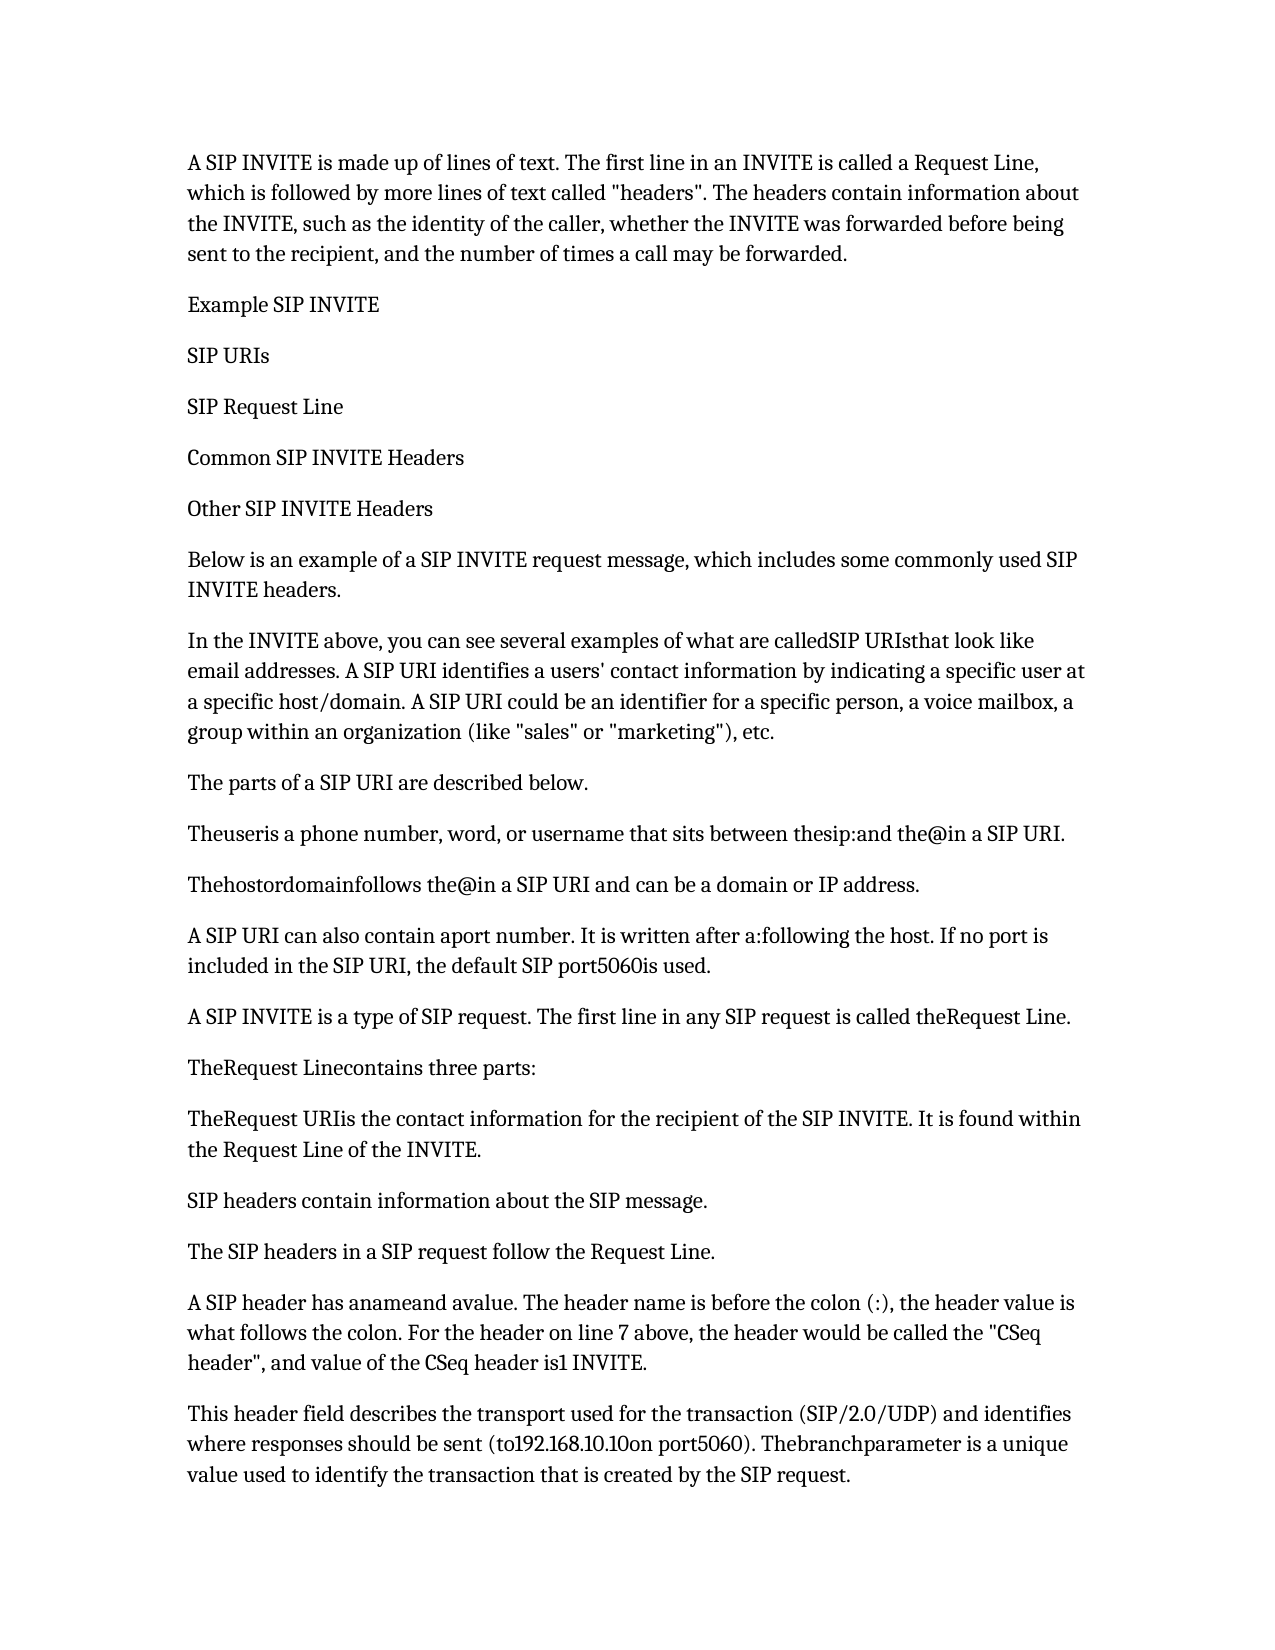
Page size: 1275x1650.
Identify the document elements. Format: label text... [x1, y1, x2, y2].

text Example SIP INVITE [187, 292, 1087, 318]
text SIP URIs [187, 343, 1087, 369]
text SIP headers contain information about the SIP message. [187, 1187, 1087, 1214]
text This header field describes the transport used for the transaction (SIP/2.0/UDP) and identifies where responses should be sent (to192.168.10.10on port5060). Thebranchparameter is a unique value used to identify the transaction that is created by the SIP request. [187, 1401, 1087, 1488]
text Common SIP INVITE Headers [187, 445, 1087, 471]
text TheRequest URIis the contact information for the recipient of the SIP INVITE. It is found within the Request Line of the INVITE. [187, 1106, 1087, 1163]
text A SIP header has anameand avalue. The header name is before the colon (:), the header value is what follows the colon. For the header on line 7 above, the header would be called the "CSeq header", and value of the CSeq header is1 INVITE. [187, 1289, 1087, 1376]
text A SIP URI can also contain aport number. It is written after a:following the host. If no port is included in the SIP URI, the default SIP port5060is used. [187, 923, 1087, 979]
text In the INVITE above, you can see several examples of what are calledSIP URIsthat look like email addresses. A SIP URI identifies a users' contact information by indicating a specific user at a specific host/domain. A SIP URI could be an identifier for a specific person, a voice mailbox, a group within an organization (like "sales" or "marketing"), etc. [187, 628, 1087, 745]
text Theuseris a phone number, word, or username that sits between thesip:and the@in a SIP URI. [187, 821, 1087, 847]
text A SIP INVITE is made up of lines of text. The first line in an INVITE is called a Request Line, which is followed by more lines of text called "headers". The headers contain information about the INVITE, such as the identity of the caller, whether the INVITE was forwarded before being sent to the recipient, and the number of times a call may be forwarded. [187, 150, 1087, 267]
text The parts of a SIP URI are described below. [187, 770, 1087, 796]
text Thehostordomainfollows the@in a SIP URI and can be a domain or IP address. [187, 872, 1087, 898]
text TheRequest Linecontains three parts: [187, 1055, 1087, 1082]
text Other SIP INVITE Headers [187, 496, 1087, 522]
text Below is an example of a SIP INVITE request message, which includes some commonly used SIP INVITE headers. [187, 547, 1087, 603]
text A SIP INVITE is a type of SIP request. The first line in any SIP request is called theRequest Line. [187, 1004, 1087, 1031]
text SIP Request Line [187, 394, 1087, 420]
text The SIP headers in a SIP request follow the Request Line. [187, 1238, 1087, 1265]
